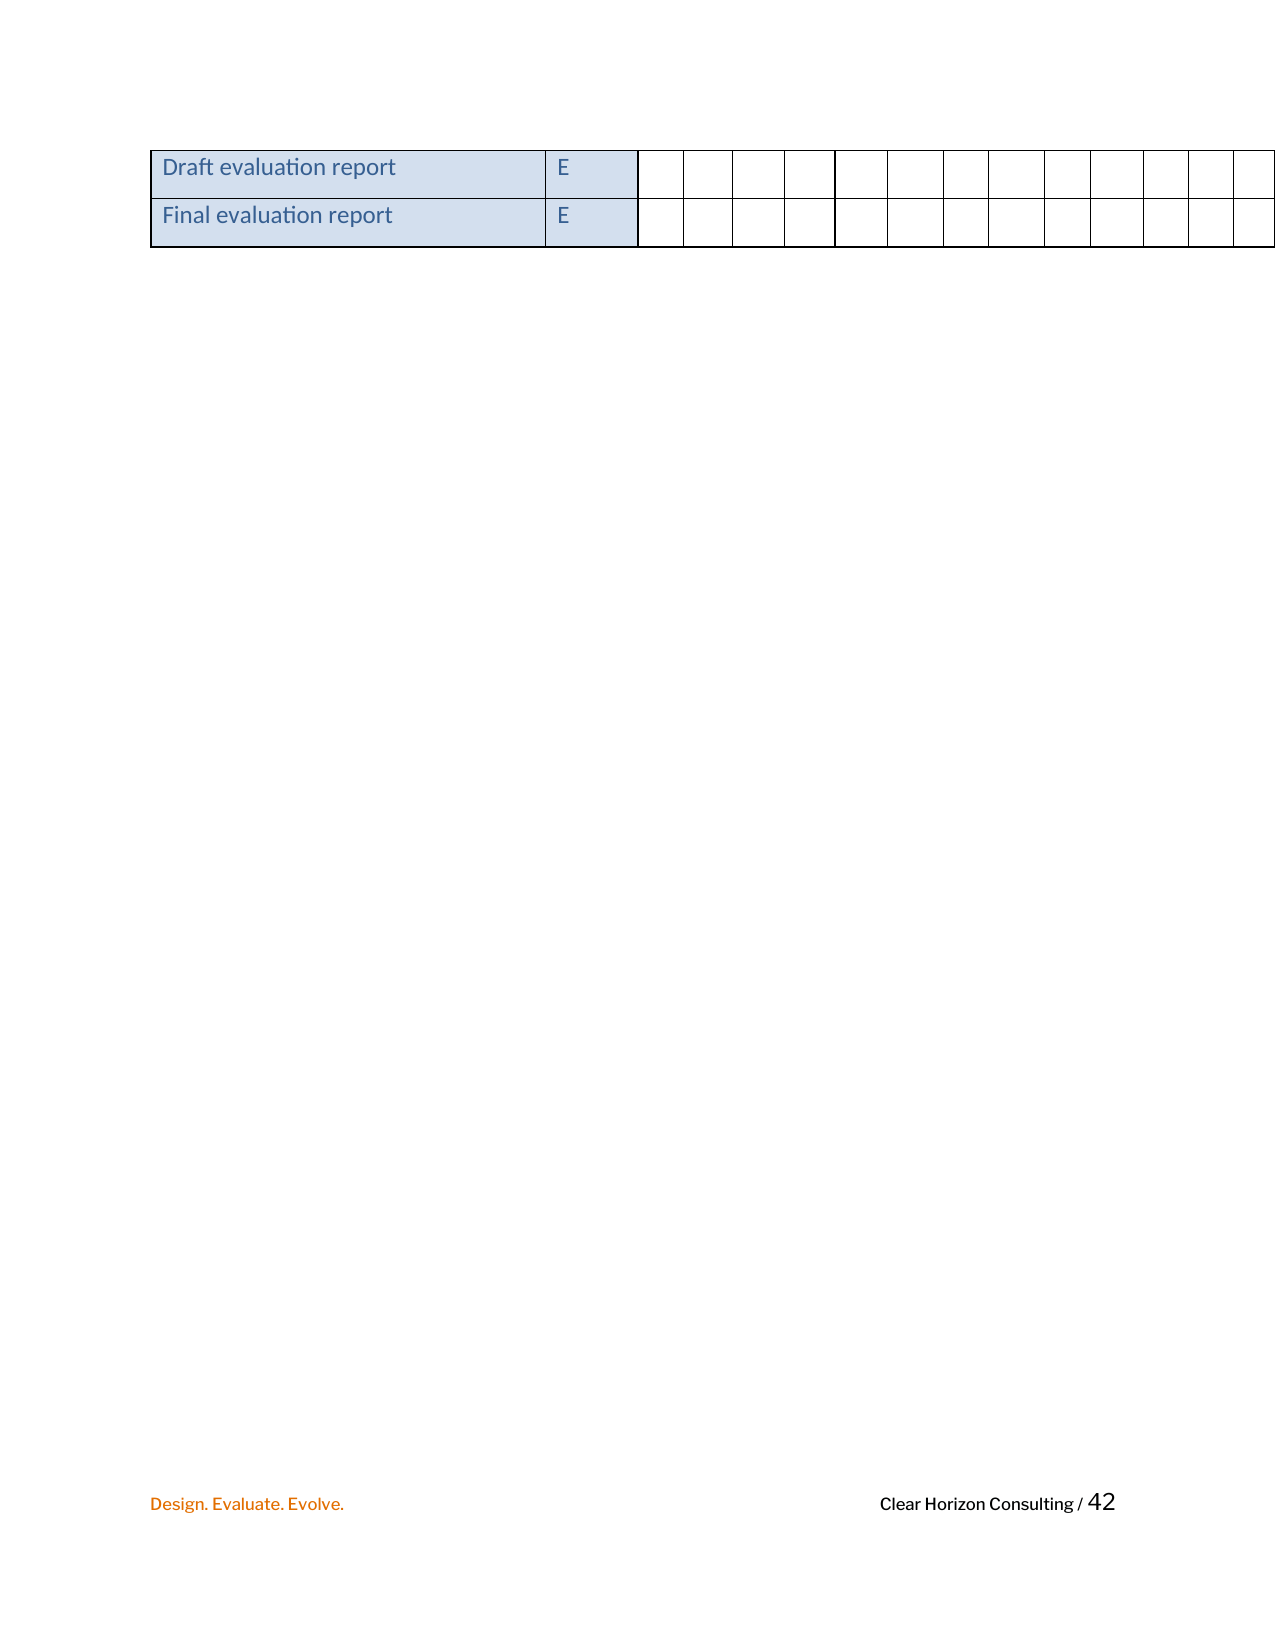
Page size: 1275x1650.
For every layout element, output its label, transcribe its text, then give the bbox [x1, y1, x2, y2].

table_cell [785, 199, 834, 246]
table_cell [836, 199, 887, 246]
table_cell [1234, 199, 1274, 246]
table_cell [1045, 199, 1090, 246]
table_cell [888, 151, 943, 198]
table_cell [989, 151, 1044, 198]
table_cell [1091, 199, 1143, 246]
table_cell [1189, 199, 1233, 246]
table_cell [1045, 151, 1090, 198]
table_cell [1189, 151, 1233, 198]
table_cell Final evaluation report [152, 199, 545, 246]
table_cell [785, 151, 834, 198]
table_cell [639, 199, 683, 246]
table_cell [639, 151, 683, 198]
table_cell E [546, 199, 637, 246]
table_cell [1144, 199, 1188, 246]
table_cell E [546, 151, 637, 198]
table_cell [1234, 151, 1274, 198]
table_cell [733, 151, 784, 198]
table_cell [944, 151, 988, 198]
table_cell [1091, 151, 1143, 198]
table_cell [684, 151, 732, 198]
table_cell [733, 199, 784, 246]
table_cell [989, 199, 1044, 246]
table_cell [684, 199, 732, 246]
table_cell [944, 199, 988, 246]
table_cell [1144, 151, 1188, 198]
table_cell [888, 199, 943, 246]
table_cell Draft evaluation report [152, 151, 545, 198]
table_cell [836, 151, 887, 198]
